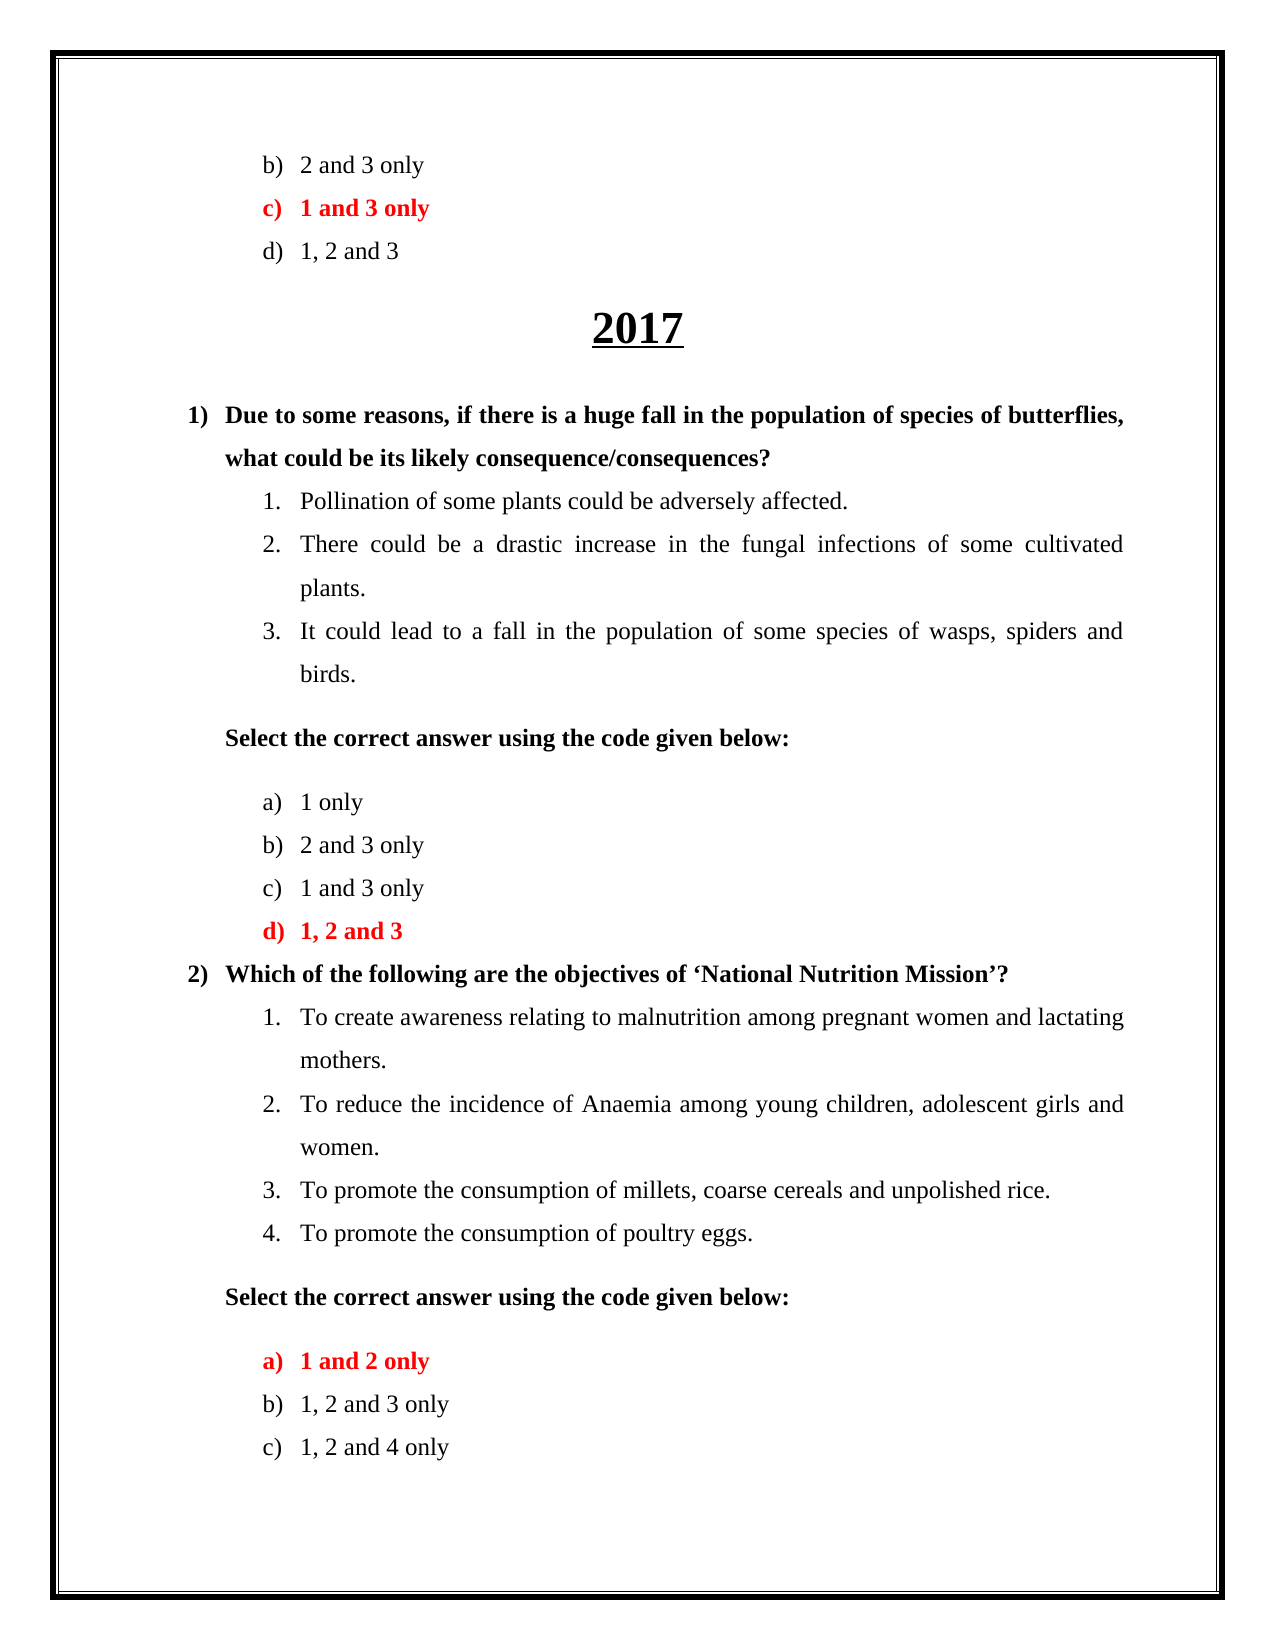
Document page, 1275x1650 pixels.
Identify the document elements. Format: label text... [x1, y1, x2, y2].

list To create awareness relating to malnutrition among pregnant women and lactating mothers. [262, 1002, 1125, 1074]
list 2 and 3 only [262, 830, 1125, 859]
list Which of the following are the objectives of ‘National Nutrition Mission’? [187, 959, 1125, 988]
list To reduce the incidence of Anaemia among young children, adolescent girls and women. [262, 1089, 1125, 1161]
text Select the correct answer using the code given below: [225, 723, 1125, 752]
list 1 and 3 only [262, 193, 1125, 222]
list 1, 2 and 4 only [262, 1432, 1125, 1461]
list Pollination of some plants could be adversely affected. [262, 486, 1125, 515]
list 1, 2 and 3 only [262, 1389, 1125, 1418]
list 1, 2 and 3 [262, 236, 1125, 265]
list To promote the consumption of poultry eggs. [262, 1218, 1125, 1247]
list Due to some reasons, if there is a huge fall in the population of species of butterflies, what could be its likely consequence/consequences? [187, 400, 1125, 472]
list 1 and 3 only [262, 873, 1125, 902]
list 2 and 3 only [262, 150, 1125, 179]
list 1 only [262, 787, 1125, 816]
list To promote the consumption of millets, coarse cereals and unpolished rice. [262, 1175, 1125, 1204]
list 1, 2 and 3 [262, 916, 1125, 945]
list 1 and 2 only [262, 1346, 1125, 1375]
list There could be a drastic increase in the fungal infections of some cultivated plants. [262, 529, 1125, 601]
text Select the correct answer using the code given below: [225, 1282, 1125, 1311]
text 2017 [150, 300, 1125, 353]
list It could lead to a fall in the population of some species of wasps, spiders and birds. [262, 616, 1125, 688]
